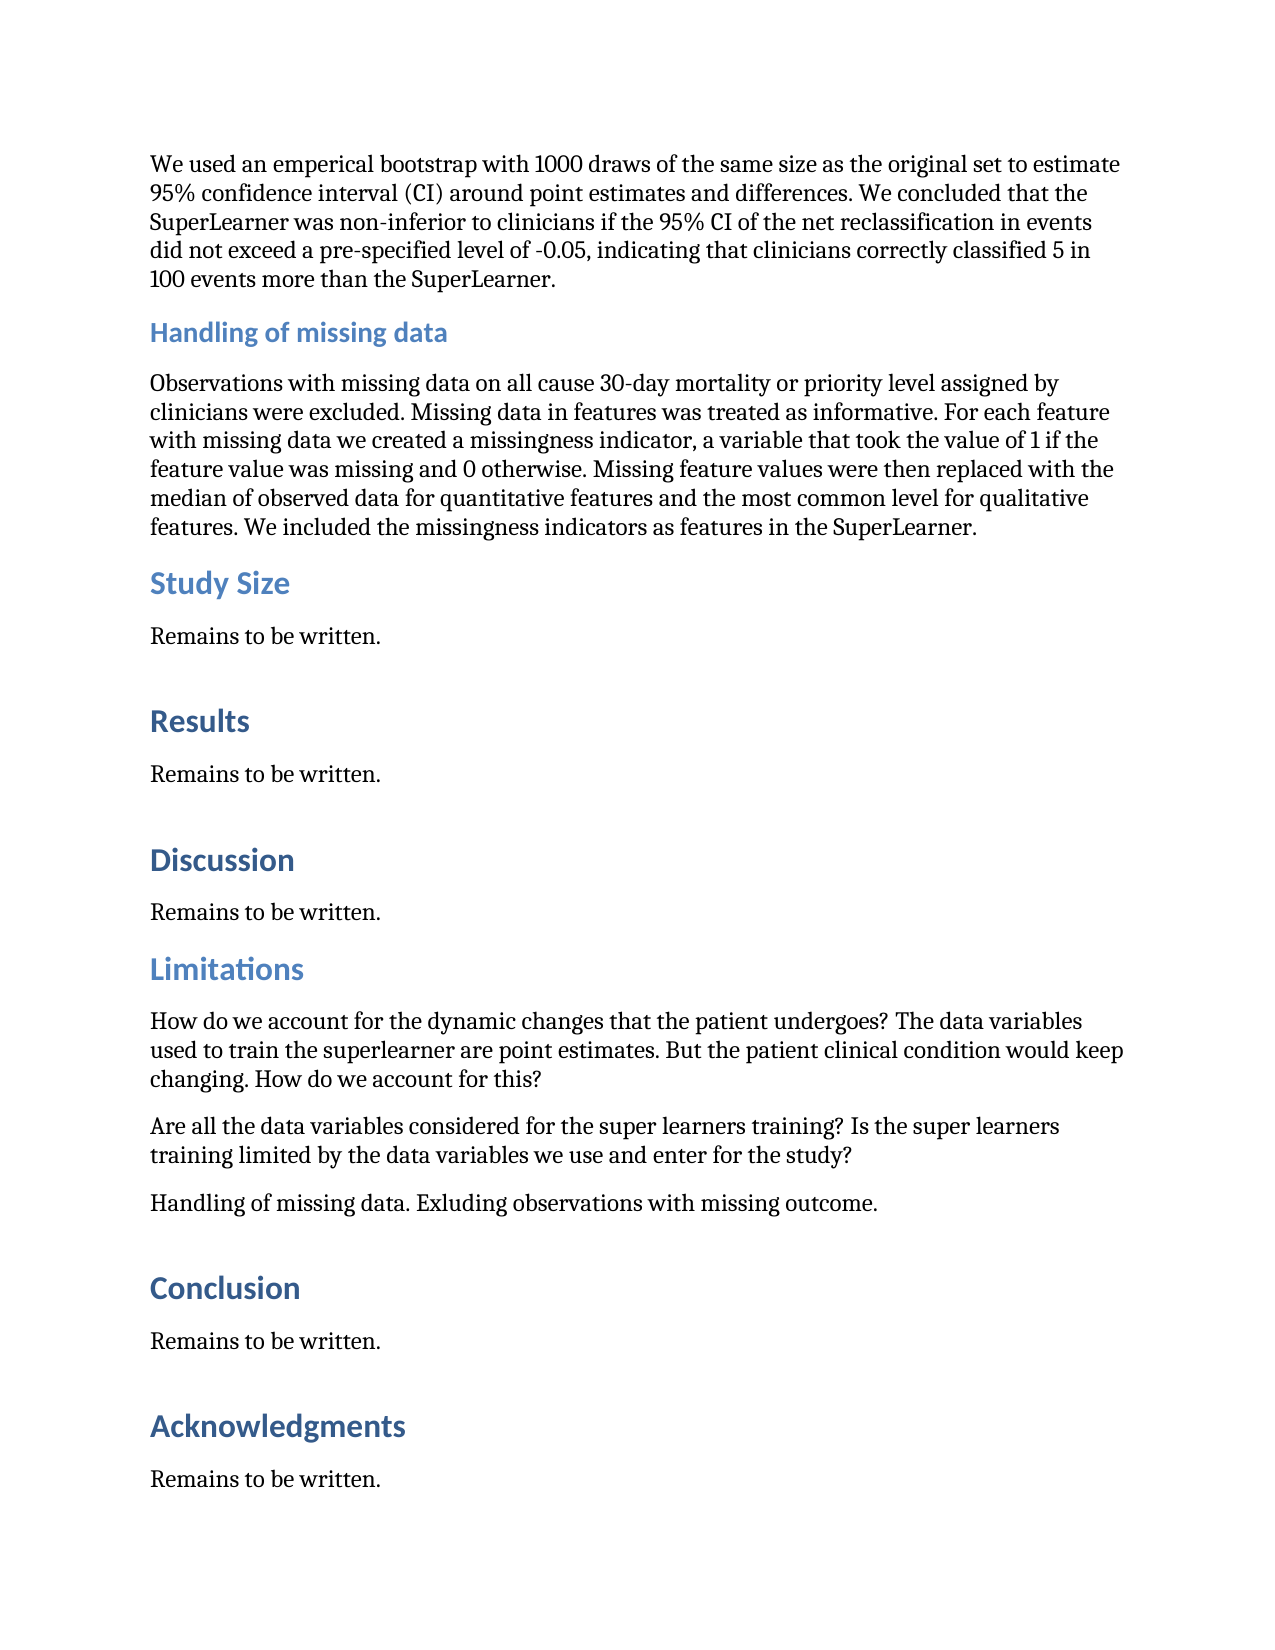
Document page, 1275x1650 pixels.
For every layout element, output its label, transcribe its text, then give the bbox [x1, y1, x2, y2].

text Remains to be written. [150, 898, 1125, 927]
text Remains to be written. [150, 622, 1125, 651]
subtitle Conclusion [150, 1267, 1125, 1308]
text Remains to be written. [150, 1327, 1125, 1356]
subtitle Results [150, 701, 1125, 741]
subtitle Acknowledgments [150, 1406, 1125, 1446]
text Observations with missing data on all cause 30-day mortality or priority level assigned by clinicians were excluded. Missing data in features was treated as informative. For each feature with missing data we created a missingness indicator, a variable that took the value of 1 if the feature value was missing and 0 otherwise. Missing feature values were then replaced with the median of observed data for quantitative features and the most common level for qualitative features. We included the missingness indicators as features in the SuperLearner. [150, 369, 1125, 541]
text We used an emperical bootstrap with 1000 draws of the same size as the original set to estimate 95% confidence interval (CI) around point estimates and differences. We concluded that the SuperLearner was non-inferior to clinicians if the 95% CI of the net reclassification in events did not exceed a pre-specified level of -0.05, indicating that clinicians correctly classified 5 in 100 events more than the SuperLearner. [150, 150, 1125, 294]
text Handling of missing data. Exluding observations with missing outcome. [150, 1188, 1125, 1217]
subtitle Study Size [150, 562, 1125, 603]
subtitle Limitations [150, 948, 1125, 988]
text Remains to be written. [150, 1465, 1125, 1494]
subtitle Handling of missing data [150, 314, 1125, 350]
subtitle Discussion [150, 839, 1125, 879]
text How do we account for the dynamic changes that the patient undergoes? The data variables used to train the superlearner are point estimates. But the patient clinical condition would keep changing. How do we account for this? [150, 1007, 1125, 1093]
text Remains to be written. [150, 760, 1125, 789]
